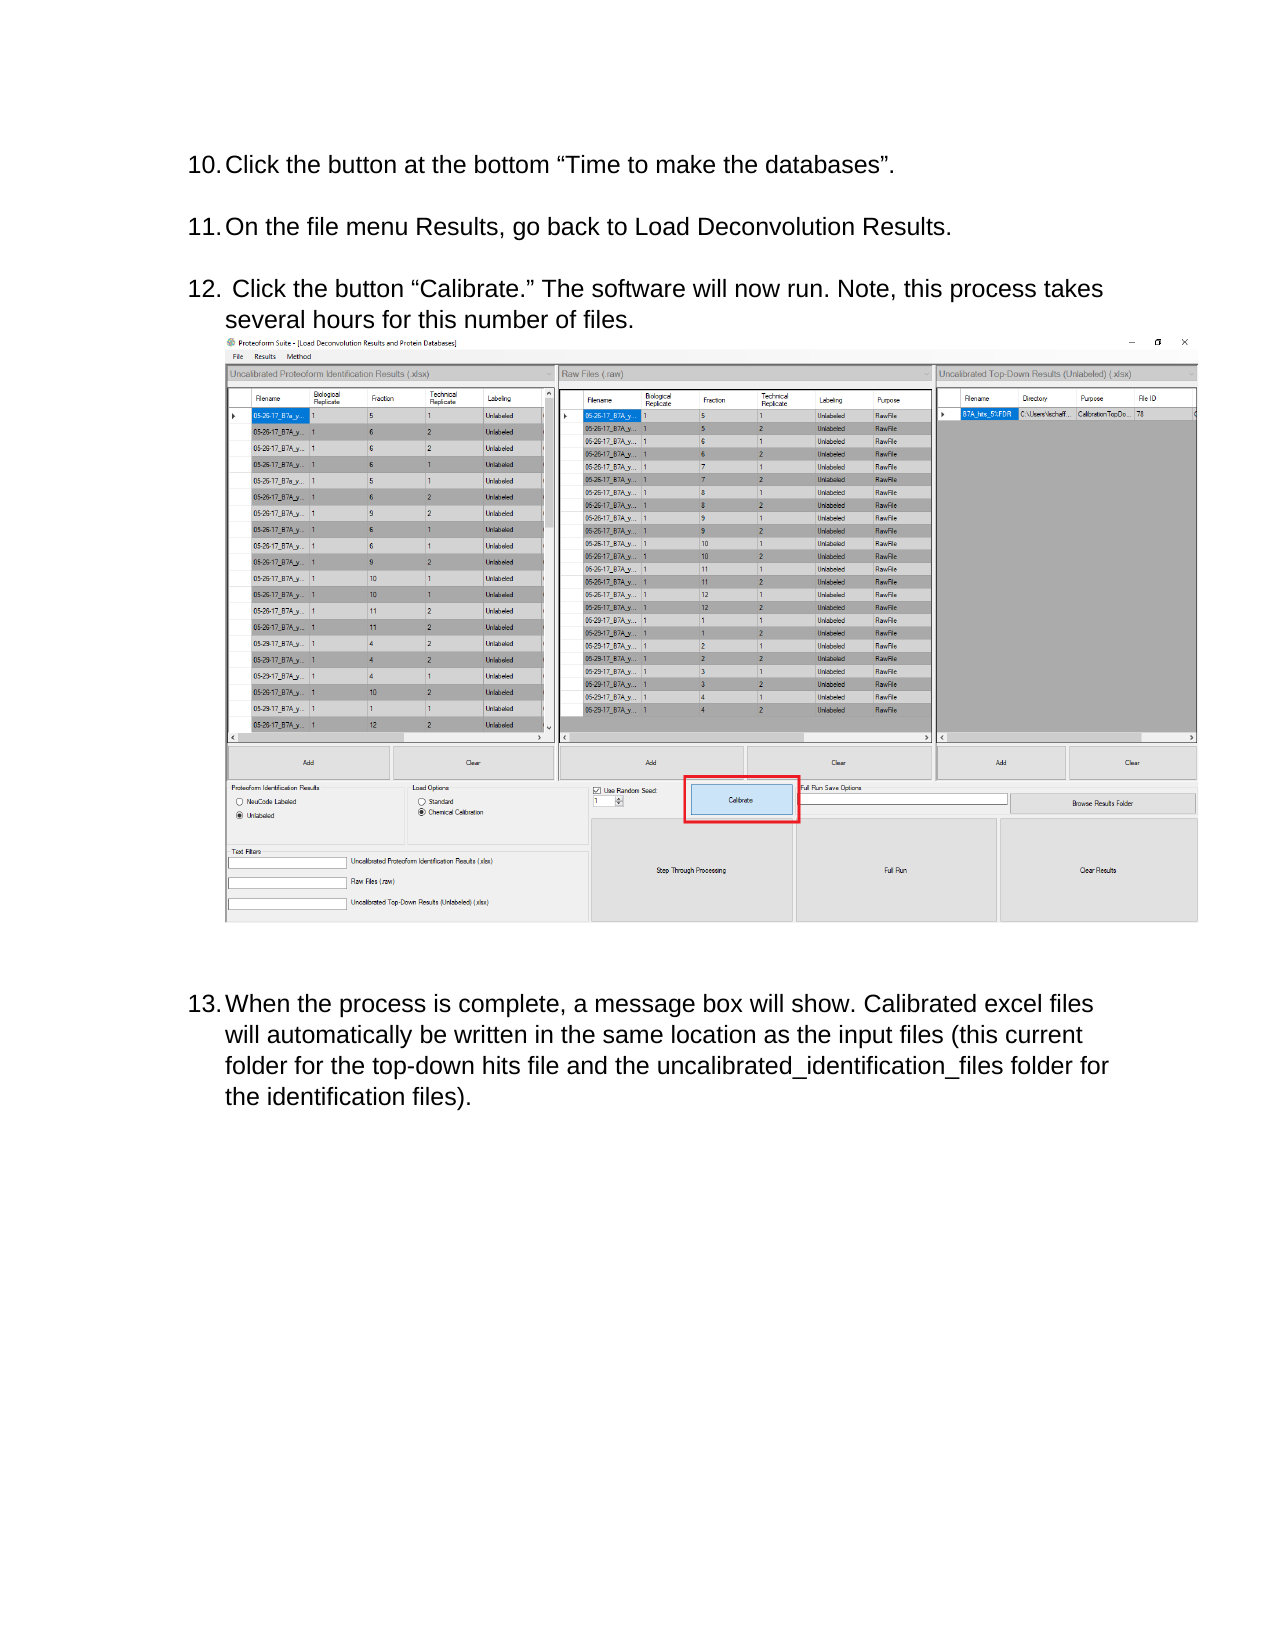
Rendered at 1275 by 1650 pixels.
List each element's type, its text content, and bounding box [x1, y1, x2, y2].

picture [225, 336, 1199, 923]
list Click the button at the bottom “Time to make the databases”. [187, 150, 1125, 179]
list When the process is complete, a message box will show. Calibrated excel files will automatically be written in the same location as the input files (this current folder for the top-down hits file and the uncalibrated_identification_files folder for the identification files). [187, 989, 1125, 1111]
list Click the button “Calibrate.” The software will now run. Note, this process takes several hours for this number of files. [187, 274, 1125, 334]
list On the file menu Results, go back to Load Deconvolution Results. [187, 212, 1125, 241]
